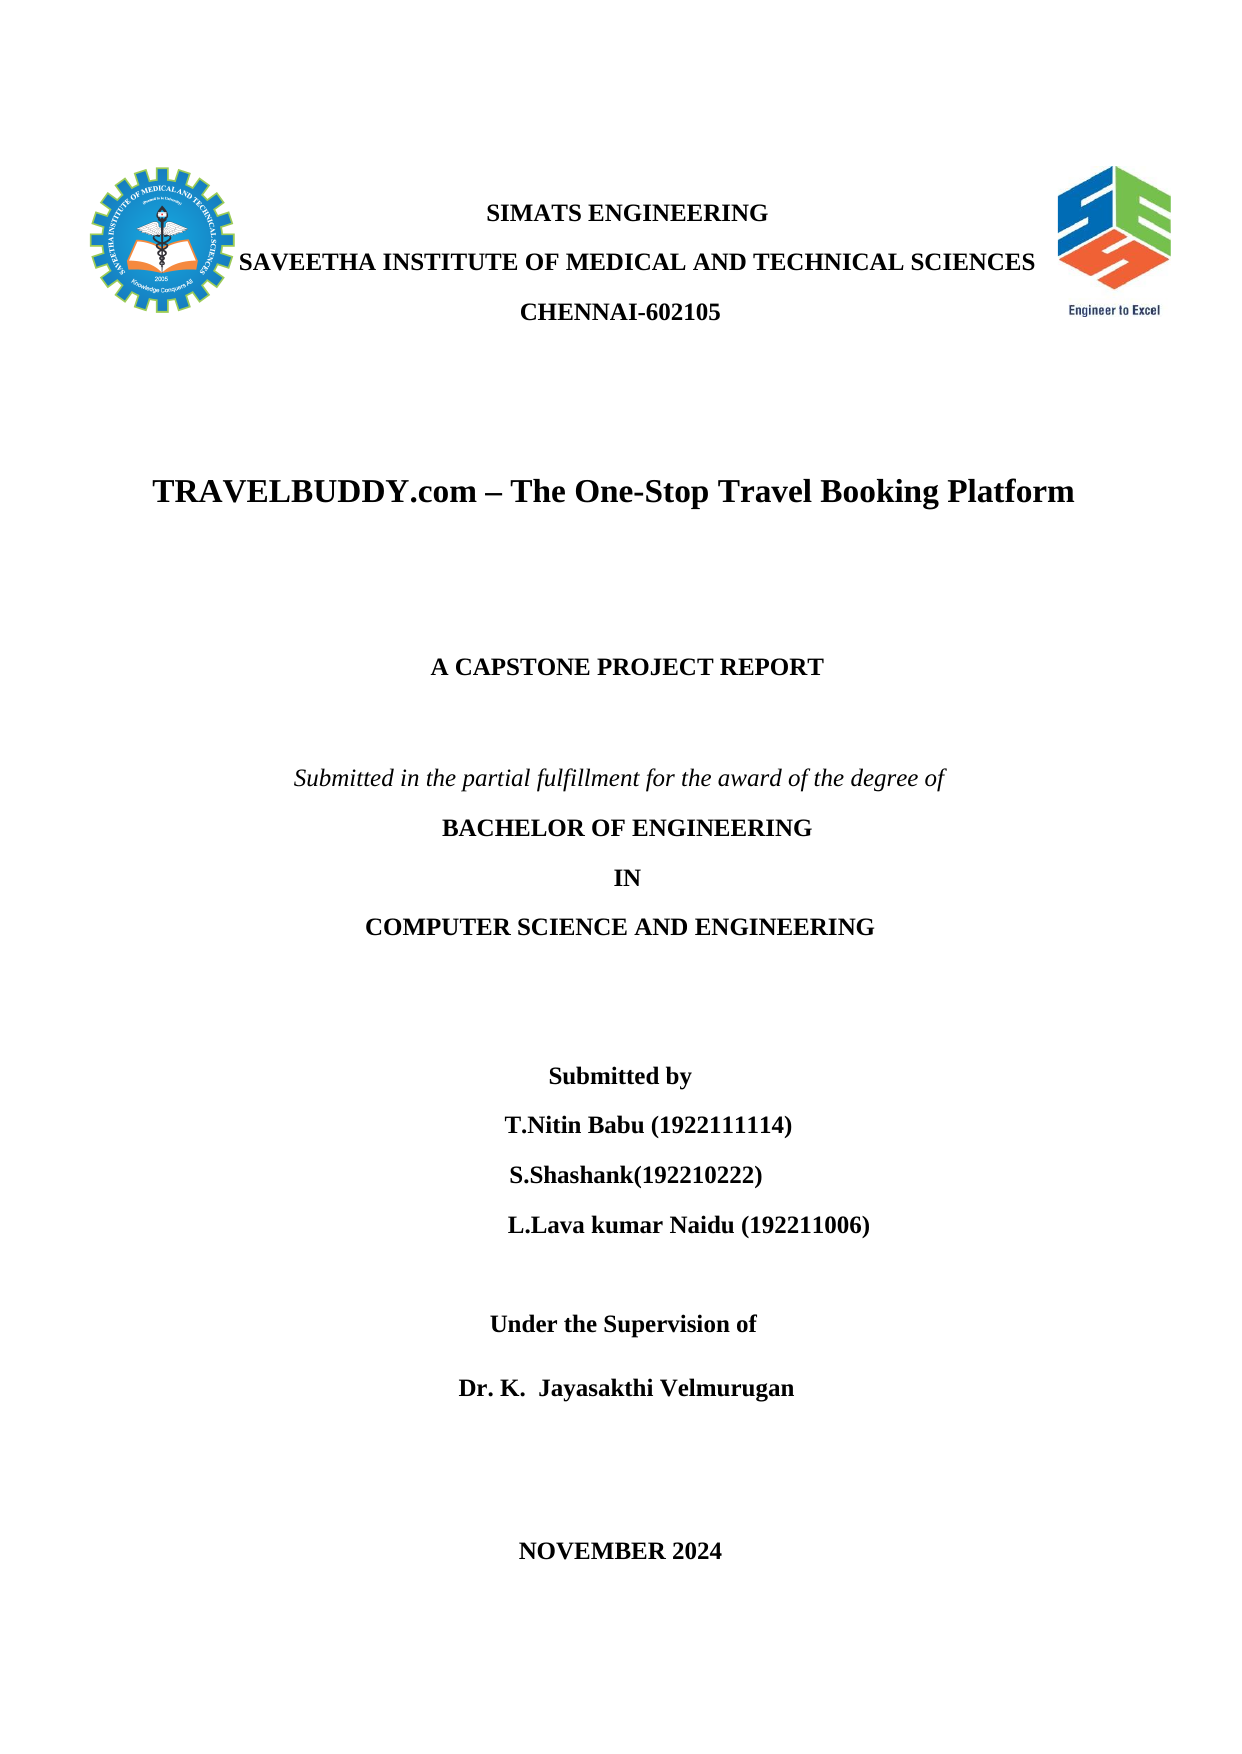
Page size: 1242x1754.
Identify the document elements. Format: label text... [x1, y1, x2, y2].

subtitle IN [91, 863, 1149, 891]
text Submitted in the partial fulfillment for the award of the degree of [91, 763, 1149, 792]
subtitle A CAPSTONE PROJECT REPORT [91, 652, 1149, 680]
text T.Nitin Babu (1922111114) [91, 1111, 1149, 1139]
picture [1057, 166, 1171, 317]
picture [87, 165, 236, 314]
text CHENNAI-602105 [91, 297, 1149, 326]
text COMPUTER SCIENCE AND ENGINEERING [91, 912, 1149, 941]
text Dr. K. Jayasakthi Velmurugan [77, 1373, 815, 1402]
text Submitted by [91, 1061, 1149, 1090]
text TRAVELBUDDY.com – The One-Stop Travel Booking Platform [152, 472, 1183, 510]
subtitle BACHELOR OF ENGINEERING [91, 813, 1149, 842]
text SAVEETHA INSTITUTE OF MEDICAL AND TECHNICAL SCIENCES [236, 247, 1057, 276]
subtitle SIMATS ENGINEERING [236, 198, 1057, 226]
text L.Lava kumar Naidu (192211006) [91, 1210, 1149, 1238]
text S.Shashank(192210222) [91, 1160, 1149, 1189]
text Under the Supervision of [77, 1309, 815, 1338]
text NOVEMBER 2024 [91, 1536, 1149, 1565]
